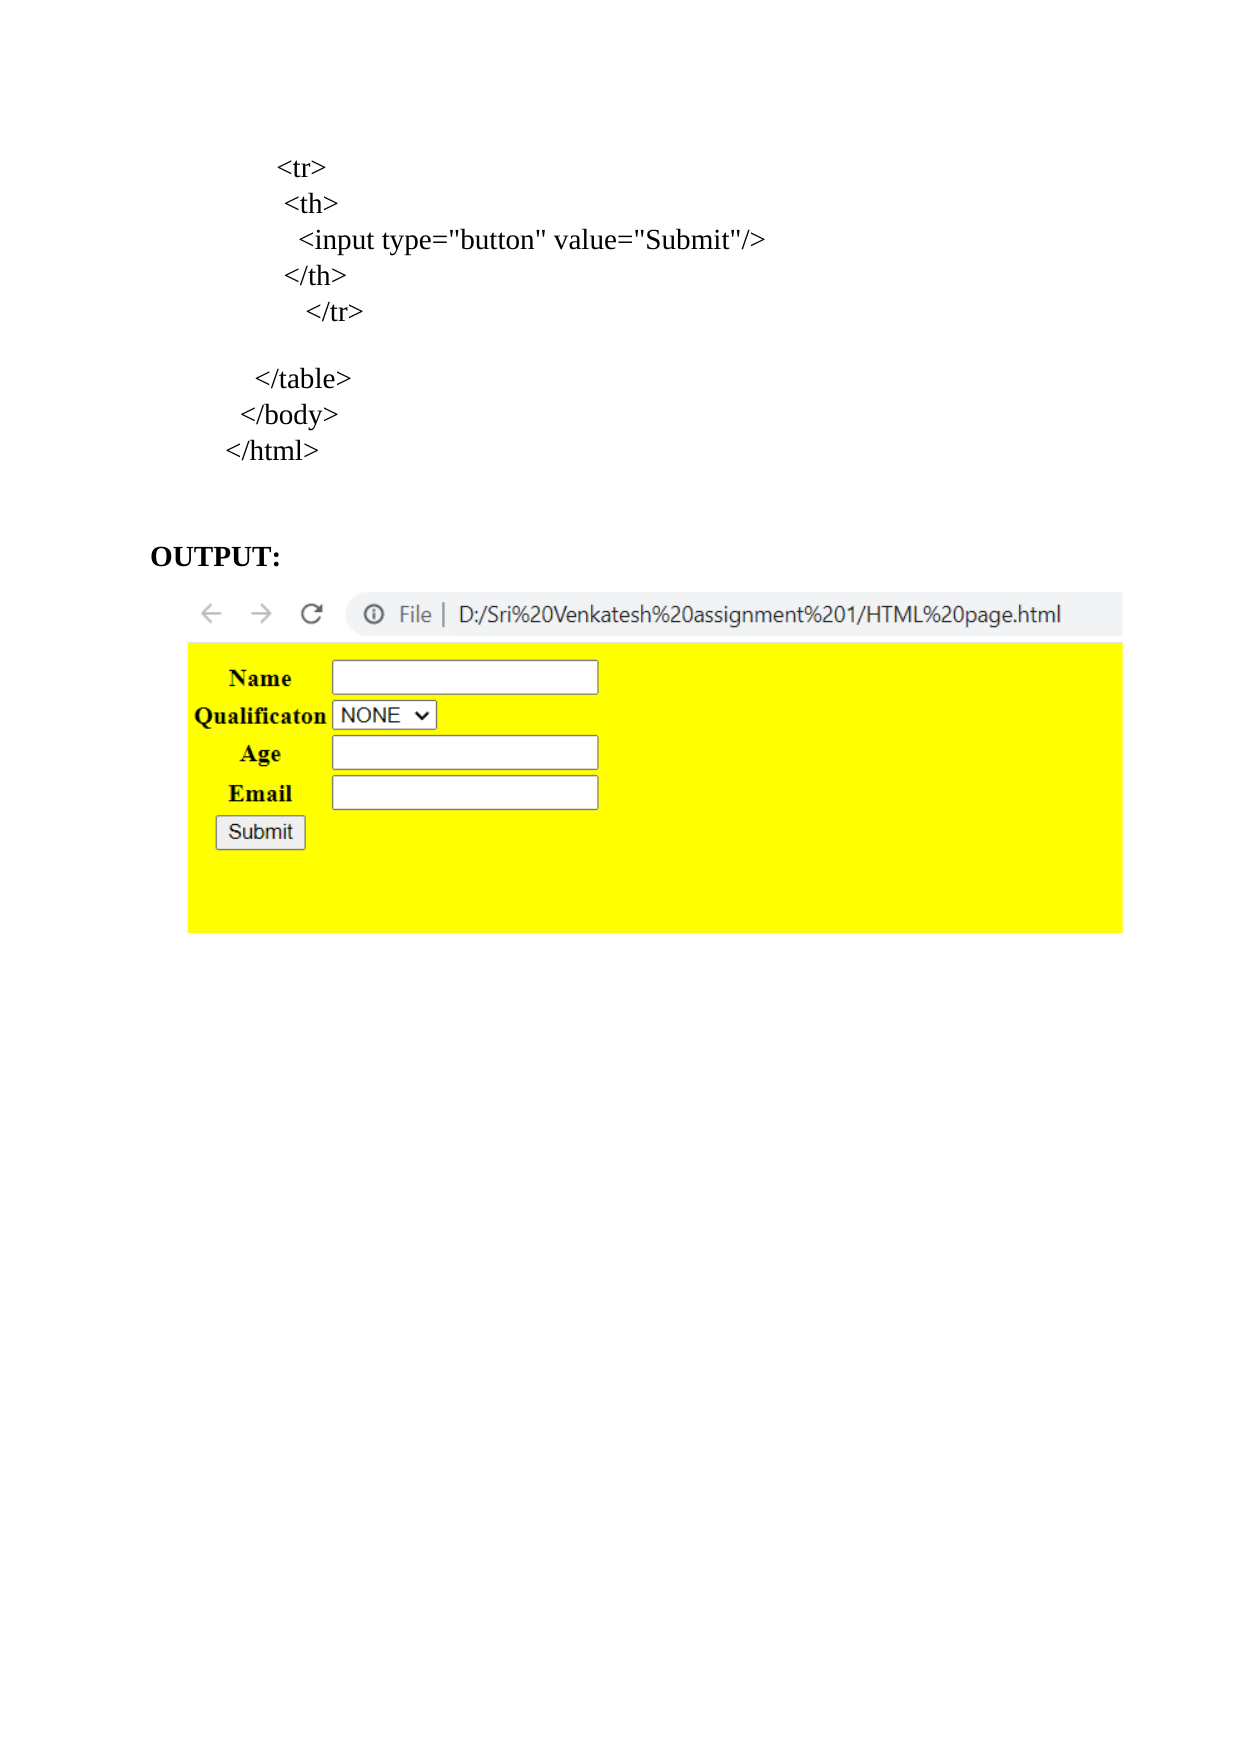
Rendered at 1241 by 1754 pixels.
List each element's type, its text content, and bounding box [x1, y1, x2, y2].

picture [187, 591, 1123, 933]
list <th> [225, 186, 1090, 220]
text OUTPUT: [150, 539, 1090, 572]
list </html> [225, 433, 1090, 467]
list <input type="button" value="Submit"/> [225, 222, 1090, 256]
list </th> [225, 258, 1090, 292]
list </table> [225, 361, 1090, 394]
list </tr> [225, 294, 1090, 328]
list <tr> [225, 150, 1090, 183]
list </body> [225, 397, 1090, 431]
